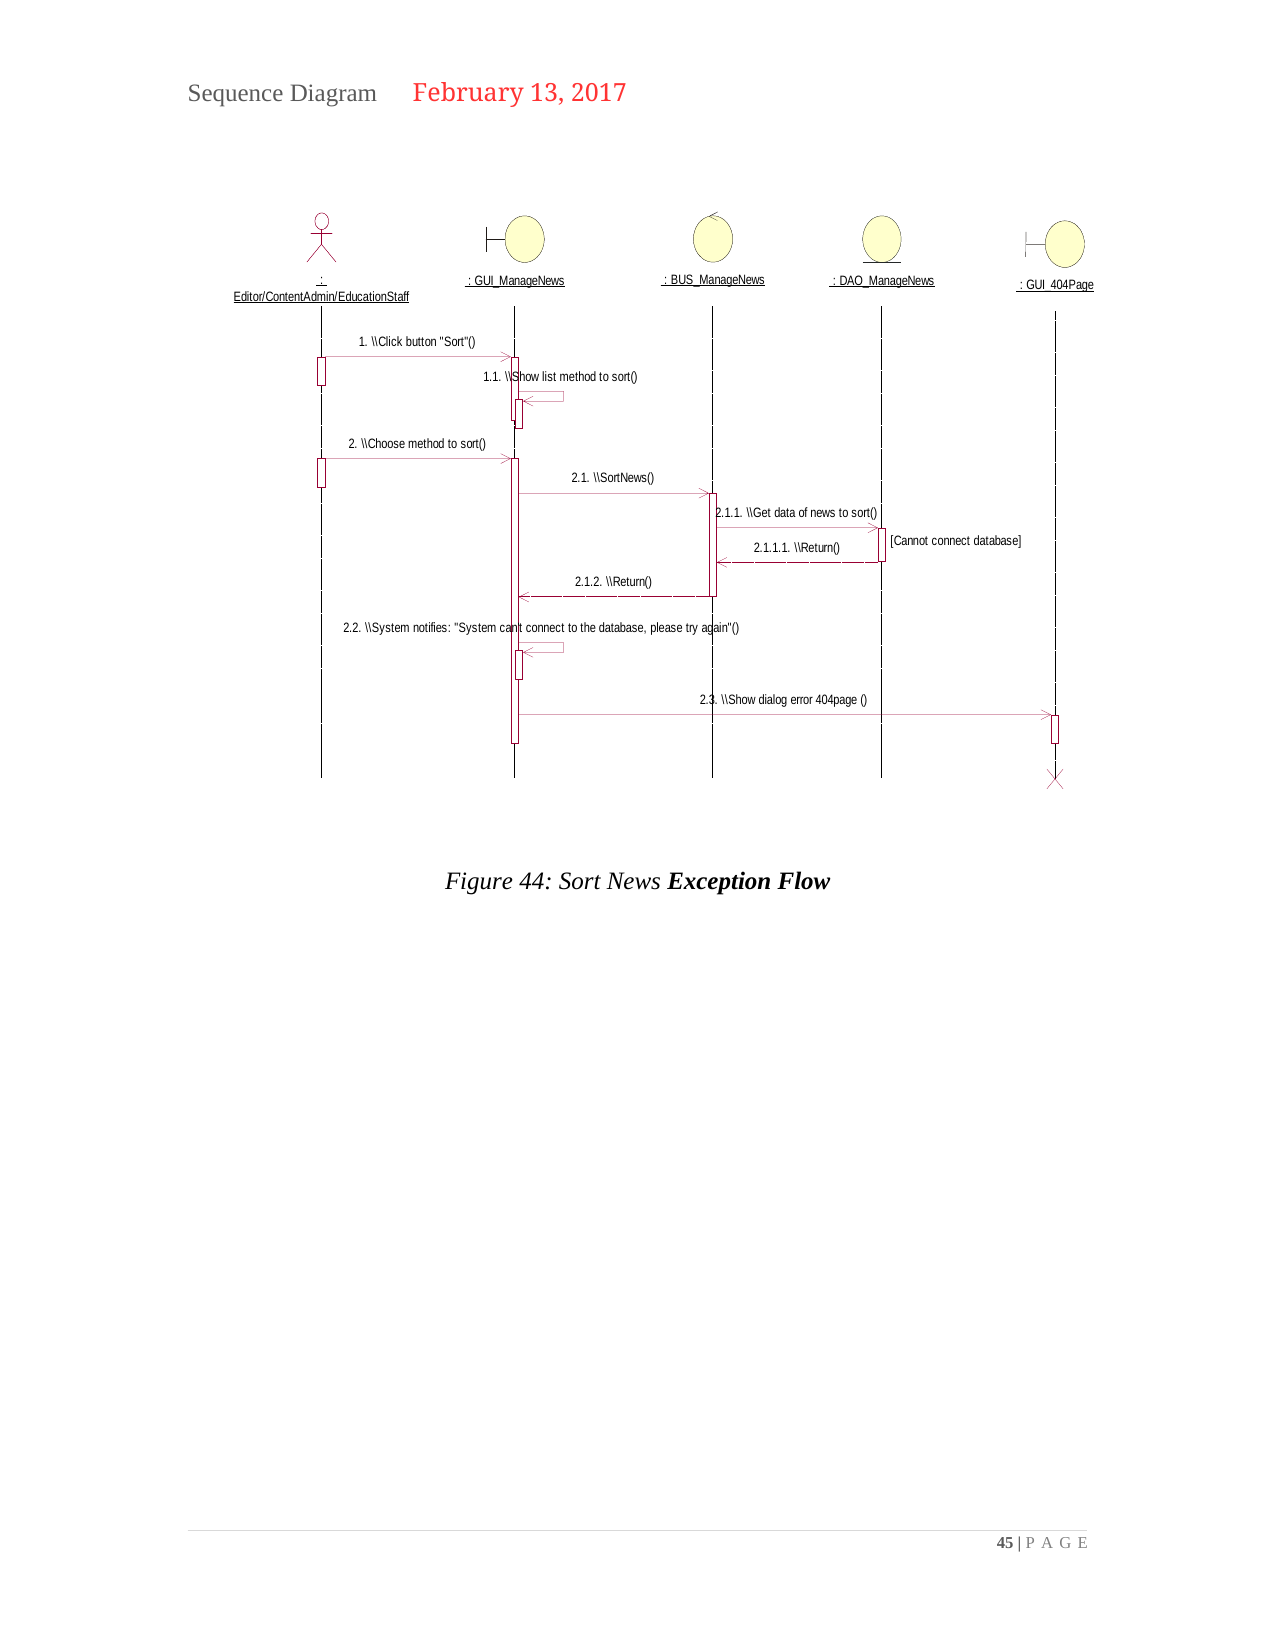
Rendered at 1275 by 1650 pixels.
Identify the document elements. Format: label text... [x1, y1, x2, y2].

text Figure 44: Sort News Exception Flow [187, 866, 1087, 895]
